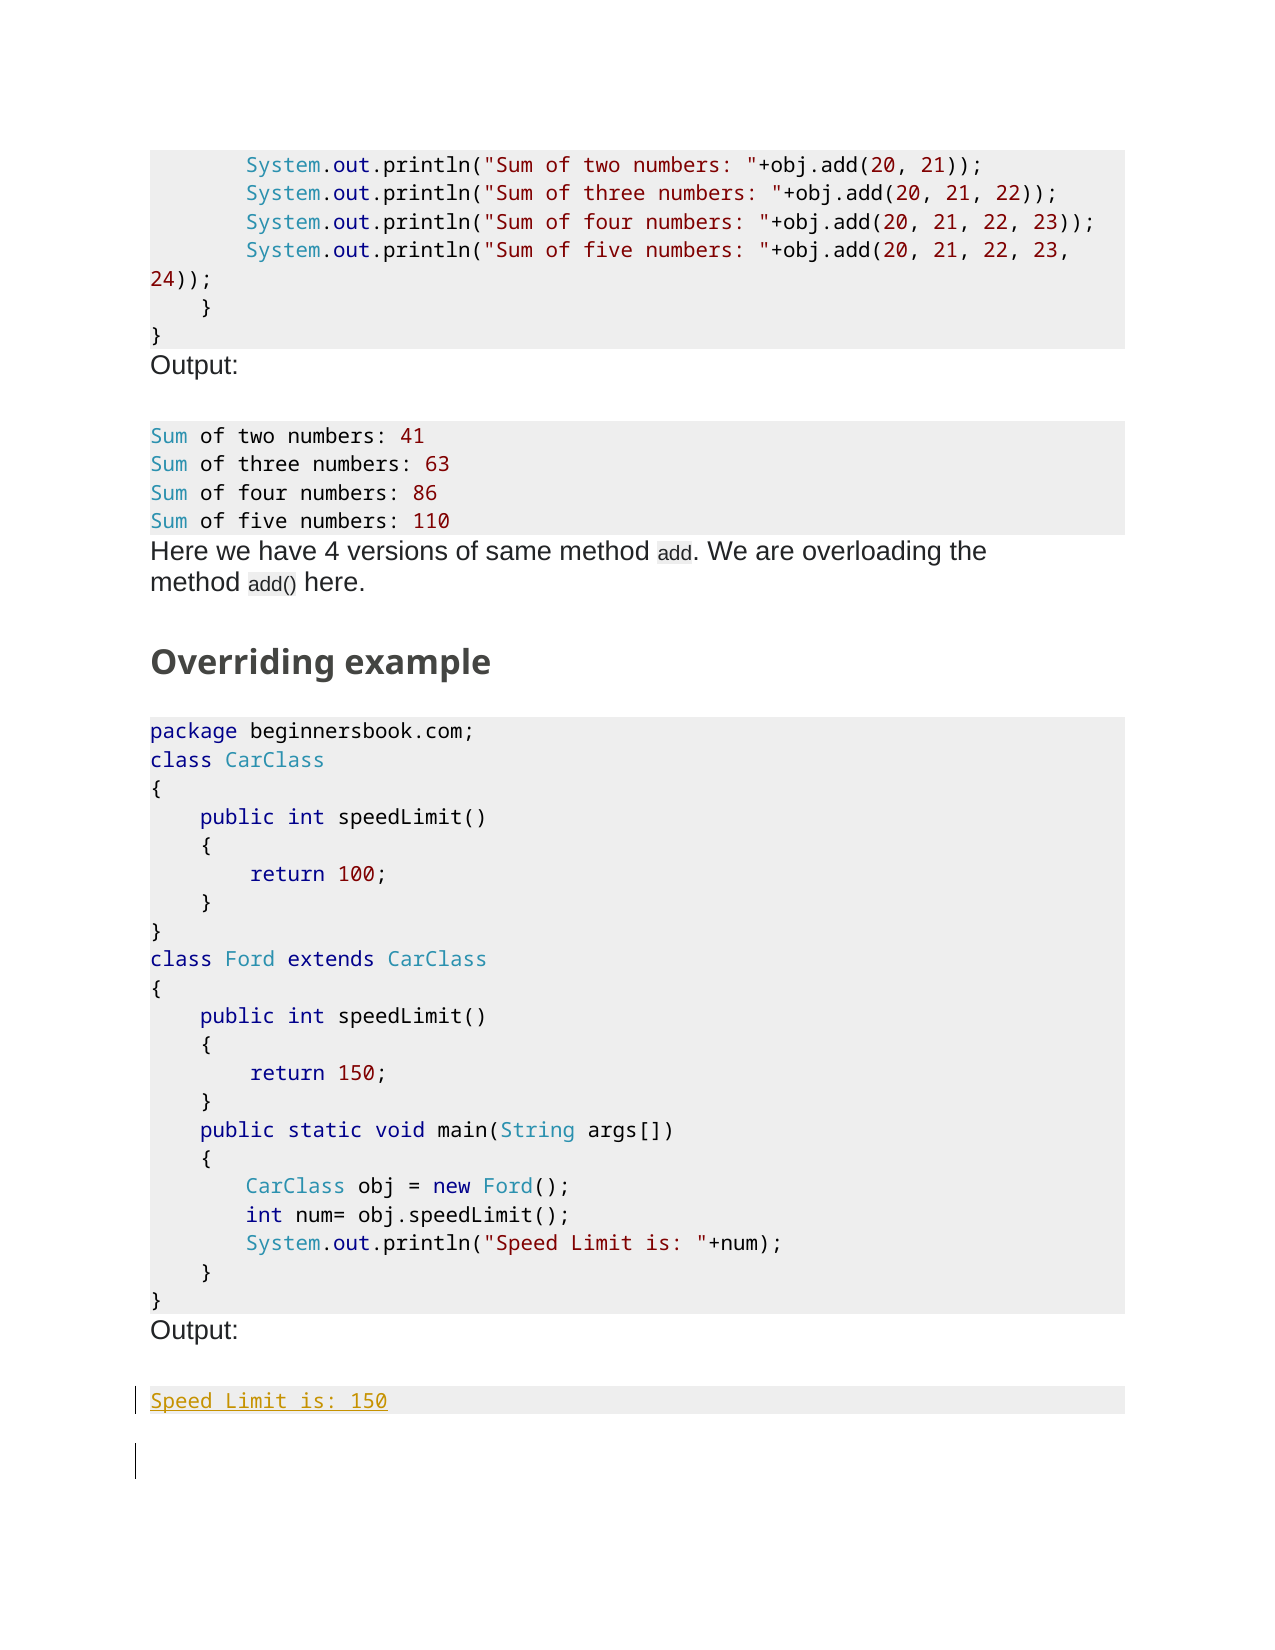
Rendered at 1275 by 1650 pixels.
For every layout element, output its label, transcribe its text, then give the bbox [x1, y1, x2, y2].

text { [150, 1029, 1125, 1058]
text return 100; [150, 859, 1125, 887]
text { [150, 973, 1125, 1001]
text { [150, 1143, 1125, 1172]
text return 150; [150, 1058, 1125, 1086]
text } [150, 1086, 1125, 1115]
text } [150, 887, 1125, 916]
text CarClass obj = new Ford(); [150, 1172, 1125, 1200]
text { [150, 773, 1125, 802]
text System.out.println("Sum of three numbers: "+obj.add(20, 21, 22)); [150, 178, 1125, 207]
text } [150, 321, 1125, 349]
text public static void main(String args[]) [150, 1115, 1125, 1143]
text package beginnersbook.com; [150, 717, 1125, 745]
text int num= obj.speedLimit(); [150, 1200, 1125, 1228]
text Sum of five numbers: 110 [150, 506, 1125, 535]
subtitle Overriding example [150, 638, 1125, 685]
text class CarClass [150, 745, 1125, 773]
text } [150, 916, 1125, 944]
text } [150, 1285, 1125, 1314]
text { [150, 830, 1125, 859]
text public int speedLimit() [150, 802, 1125, 830]
text Here we have 4 versions of same method add. We are overloading the method add() here. [150, 535, 1125, 597]
text System.out.println("Sum of four numbers: "+obj.add(20, 21, 22, 23)); [150, 207, 1125, 235]
text System.out.println("Speed Limit is: "+num); [150, 1228, 1125, 1257]
text } [150, 292, 1125, 321]
text Sum of two numbers: 41 [150, 421, 1125, 449]
text Output: [150, 1314, 1125, 1345]
text public int speedLimit() [150, 1001, 1125, 1029]
text Sum of three numbers: 63 [150, 449, 1125, 478]
text System.out.println("Sum of two numbers: "+obj.add(20, 21)); [150, 150, 1125, 178]
text } [150, 1257, 1125, 1285]
text System.out.println("Sum of five numbers: "+obj.add(20, 21, 22, 23, 24)); [150, 235, 1125, 292]
text Sum of four numbers: 86 [150, 478, 1125, 506]
text Output: [150, 349, 1125, 380]
text class Ford extends CarClass [150, 944, 1125, 973]
